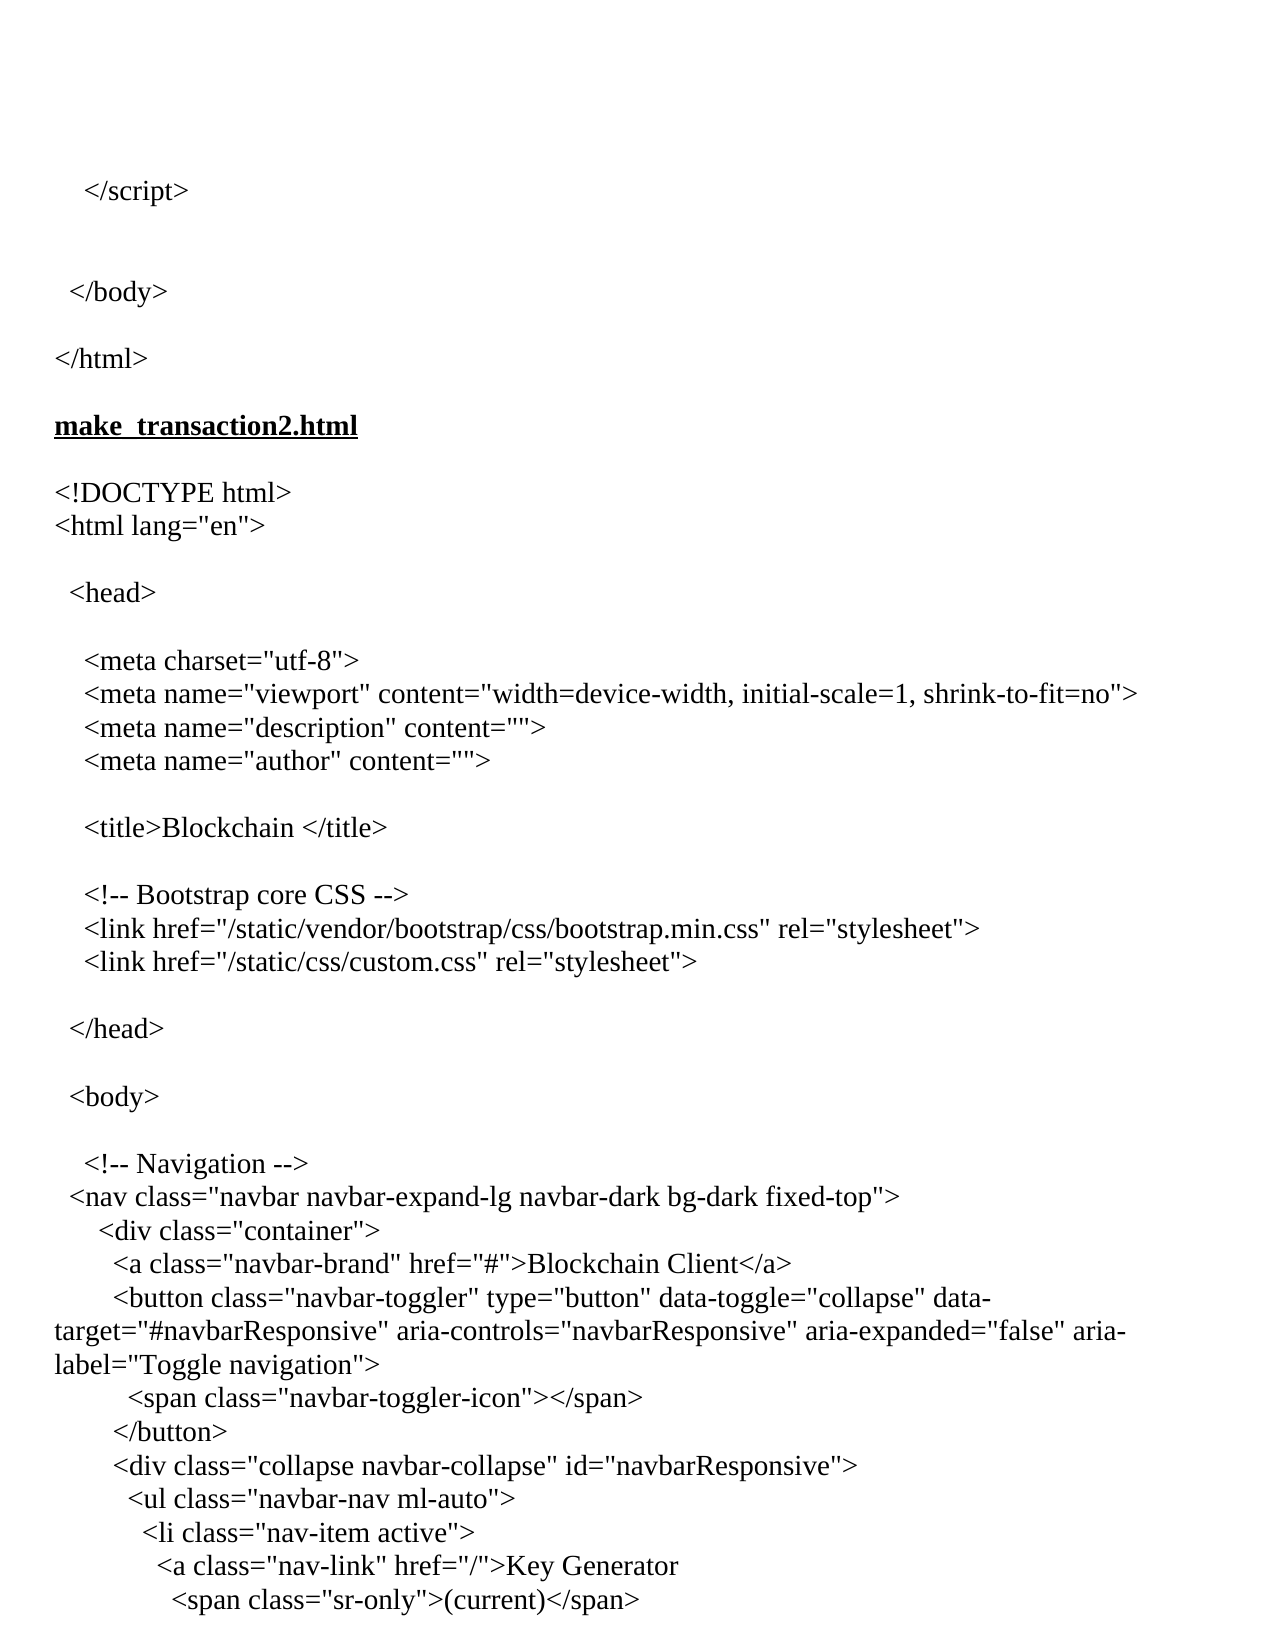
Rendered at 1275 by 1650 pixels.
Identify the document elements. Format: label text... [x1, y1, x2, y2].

text </html> [54, 341, 1275, 374]
text <span class="navbar-toggler-icon"></span> [54, 1381, 1275, 1414]
text <html lang="en"> [54, 508, 1275, 542]
text <meta name="viewport" content="width=device-width, initial-scale=1, shrink-to-fit=no"> [54, 676, 1275, 710]
text <link href="/static/css/custom.css" rel="stylesheet"> [54, 944, 1275, 978]
text <meta name="author" content=""> [54, 743, 1275, 777]
text <!-- Navigation --> [54, 1146, 1275, 1179]
text <meta name="description" content=""> [54, 710, 1275, 743]
text <a class="nav-link" href="/">Key Generator [54, 1548, 1275, 1582]
text <link href="/static/vendor/bootstrap/css/bootstrap.min.css" rel="stylesheet"> [54, 911, 1275, 944]
text </button> [54, 1414, 1275, 1448]
text <nav class="navbar navbar-expand-lg navbar-dark bg-dark fixed-top"> [54, 1179, 1275, 1213]
text make_transaction2.html [54, 408, 1275, 441]
text <li class="nav-item active"> [54, 1515, 1275, 1548]
text <span class="sr-only">(current)</span> [54, 1582, 1275, 1615]
text <!DOCTYPE html> [54, 475, 1275, 508]
text </body> [54, 274, 1275, 307]
text <head> [54, 576, 1275, 609]
text <body> [54, 1079, 1275, 1112]
text <!-- Bootstrap core CSS --> [54, 877, 1275, 911]
text </head> [54, 1012, 1275, 1045]
text <div class="collapse navbar-collapse" id="navbarResponsive"> [54, 1448, 1275, 1481]
text <ul class="navbar-nav ml-auto"> [54, 1481, 1275, 1515]
text <button class="navbar-toggler" type="button" data-toggle="collapse" data-target="#navbarResponsive" aria-controls="navbarResponsive" aria-expanded="false" aria-label="Toggle navigation"> [54, 1280, 1275, 1381]
text <div class="container"> [54, 1213, 1275, 1246]
text <meta charset="utf-8"> [54, 643, 1275, 676]
text <title>Blockchain </title> [54, 810, 1275, 844]
text <a class="navbar-brand" href="#">Blockchain Client</a> [54, 1246, 1275, 1280]
text </script> [54, 173, 1275, 207]
